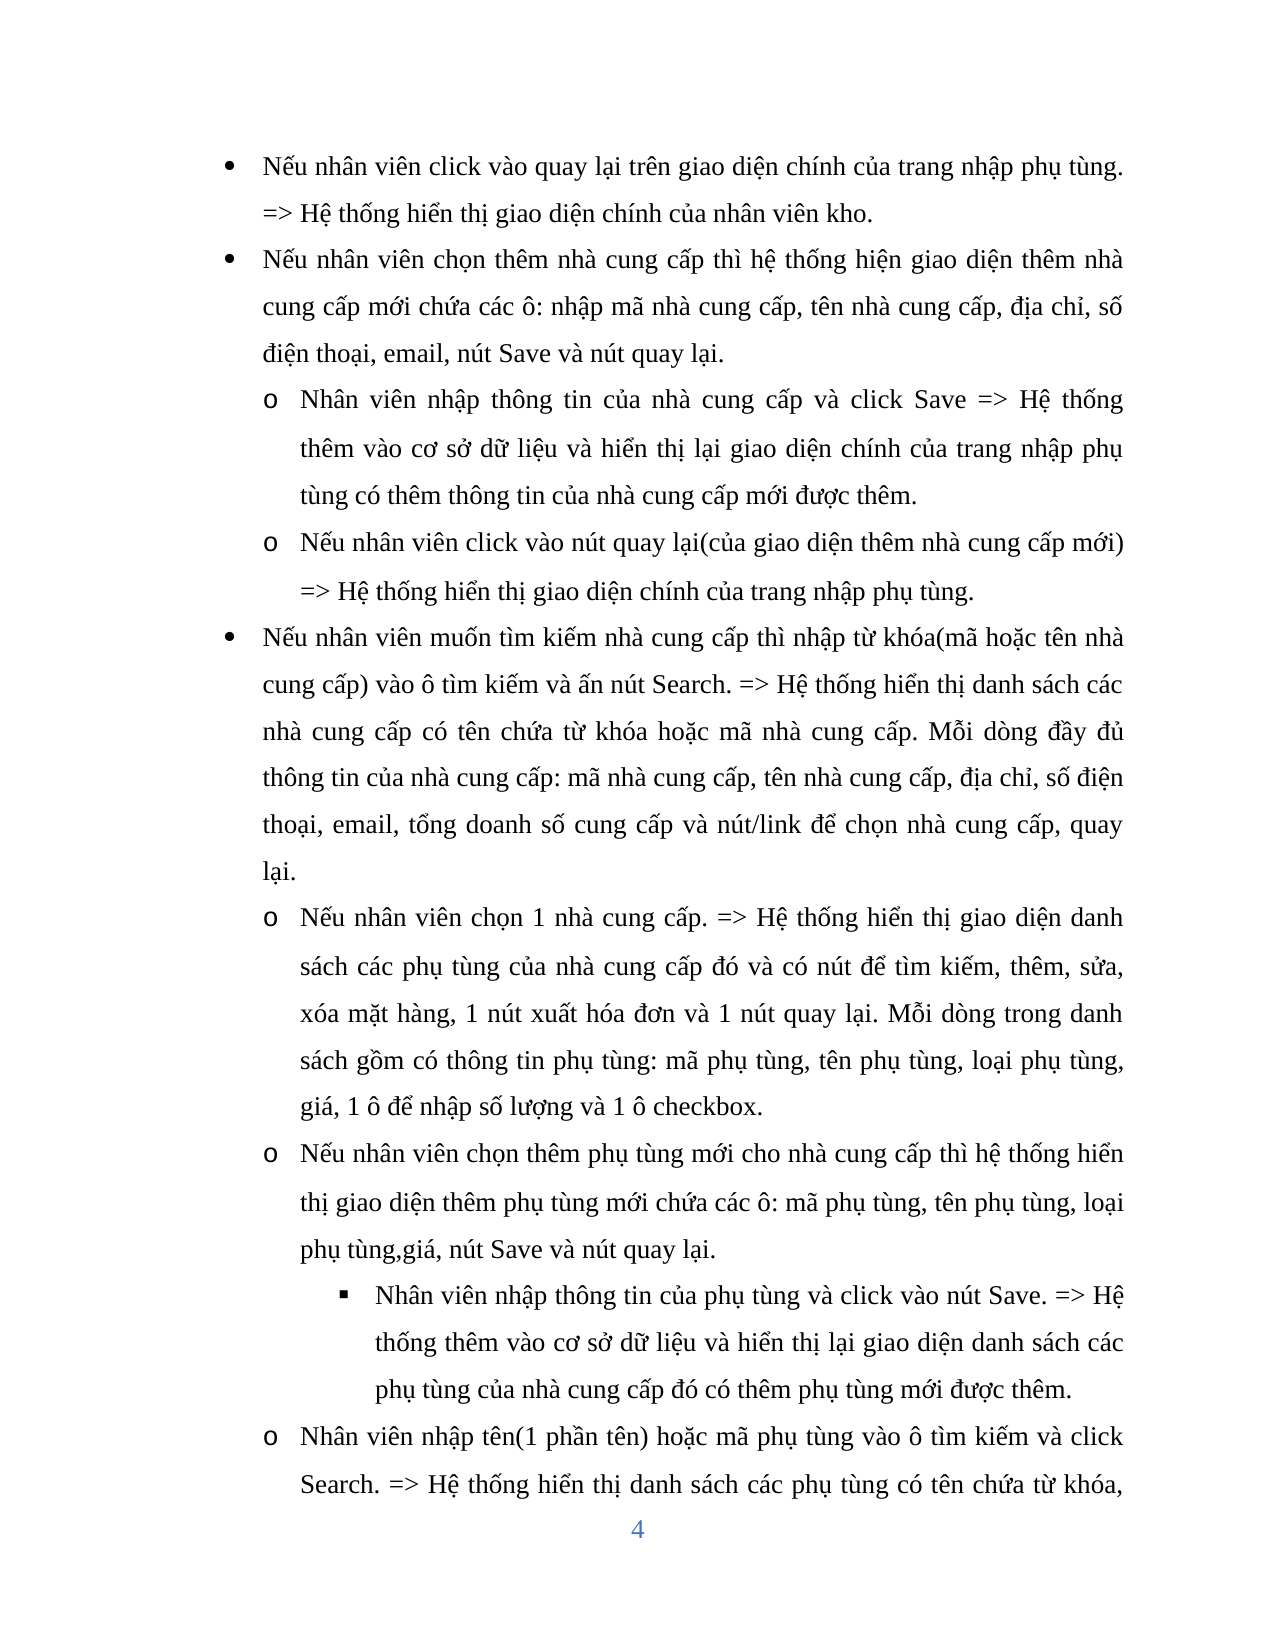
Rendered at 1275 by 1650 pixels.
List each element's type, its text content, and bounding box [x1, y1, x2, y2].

list Nếu nhân viên chọn thêm phụ tùng mới cho nhà cung cấp thì hệ thống hiển thị giao diện thêm phụ tùng mới chứa các ô: mã phụ tùng, tên phụ tùng, loại phụ tùng,giá, nút Save và nút quay lại. [262, 1137, 1125, 1264]
list Nhân viên nhập thông tin của phụ tùng và click vào nút Save. => Hệ thống thêm vào cơ sở dữ liệu và hiển thị lại giao diện danh sách các phụ tùng của nhà cung cấp đó có thêm phụ tùng mới được thêm. [337, 1279, 1125, 1404]
list Nếu nhân viên muốn tìm kiếm nhà cung cấp thì nhập từ khóa(mã hoặc tên nhà cung cấp) vào ô tìm kiếm và ấn nút Search. => Hệ thống hiển thị danh sách các nhà cung cấp có tên chứa từ khóa hoặc mã nhà cung cấp. Mỗi dòng đầy đủ thông tin của nhà cung cấp: mã nhà cung cấp, tên nhà cung cấp, địa chỉ, số điện thoại, email, tổng doanh số cung cấp và nút/link để chọn nhà cung cấp, quay lại. [225, 621, 1125, 886]
list Nếu nhân viên chọn thêm nhà cung cấp thì hệ thống hiện giao diện thêm nhà cung cấp mới chứa các ô: nhập mã nhà cung cấp, tên nhà cung cấp, địa chỉ, số điện thoại, email, nút Save và nút quay lại. [225, 243, 1125, 368]
list Nhân viên nhập thông tin của nhà cung cấp và click Save => Hệ thống thêm vào cơ sở dữ liệu và hiển thị lại giao diện chính của trang nhập phụ tùng có thêm thông tin của nhà cung cấp mới được thêm. [262, 383, 1125, 510]
list Nếu nhân viên click vào nút quay lại(của giao diện thêm nhà cung cấp mới) => Hệ thống hiển thị giao diện chính của trang nhập phụ tùng. [262, 526, 1125, 606]
list Nếu nhân viên click vào quay lại trên giao diện chính của trang nhập phụ tùng. => Hệ thống hiển thị giao diện chính của nhân viên kho. [225, 150, 1125, 228]
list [262, 1419, 1125, 1500]
list Nếu nhân viên chọn 1 nhà cung cấp. => Hệ thống hiển thị giao diện danh sách các phụ tùng của nhà cung cấp đó và có nút để tìm kiếm, thêm, sửa, xóa mặt hàng, 1 nút xuất hóa đơn và 1 nút quay lại. Mỗi dòng trong danh sách gồm có thông tin phụ tùng: mã phụ tùng, tên phụ tùng, loại phụ tùng, giá, 1 ô để nhập số lượng và 1 ô checkbox. [262, 902, 1125, 1122]
